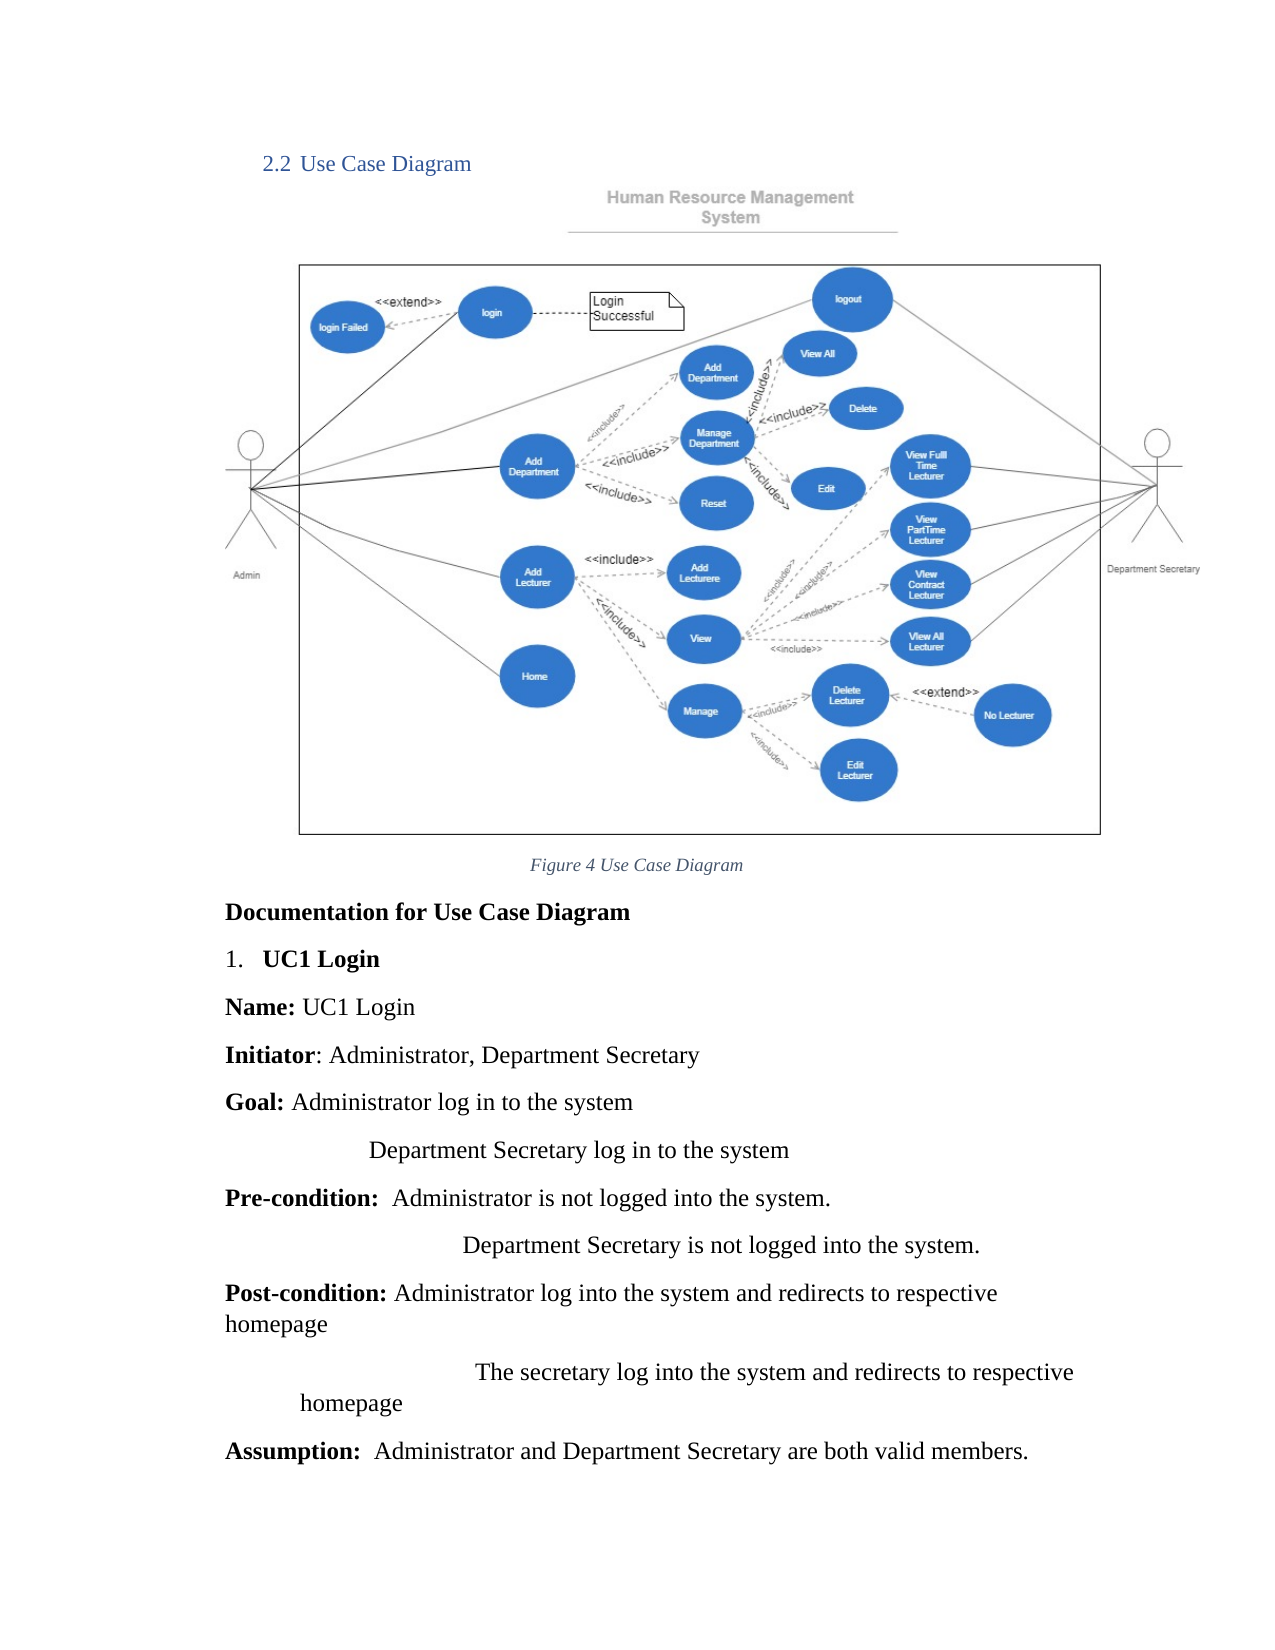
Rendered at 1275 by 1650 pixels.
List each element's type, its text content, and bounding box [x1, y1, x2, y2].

text Goal: Administrator log in to the system [150, 1087, 1125, 1116]
text Name: UC1 Login [150, 992, 1125, 1021]
text Documentation for Use Case Diagram [150, 897, 1125, 925]
subtitle Use Case Diagram [262, 150, 1125, 176]
text Pre-condition: Administrator is not logged into the system. [150, 1183, 1125, 1212]
list Department Secretary is not logged into the system. [300, 1231, 1125, 1259]
list The secretary log into the system and redirects to respective homepage [300, 1357, 1125, 1417]
list UC1 Login [225, 944, 1125, 973]
text Post-condition: Administrator log into the system and redirects to respective homepage [225, 1278, 1125, 1338]
text Assumption: Administrator and Department Secretary are both valid members. [150, 1436, 1125, 1464]
list Department Secretary log in to the system [300, 1135, 1125, 1164]
text Initiator: Administrator, Department Secretary [150, 1040, 1125, 1068]
picture [225, 178, 1200, 836]
